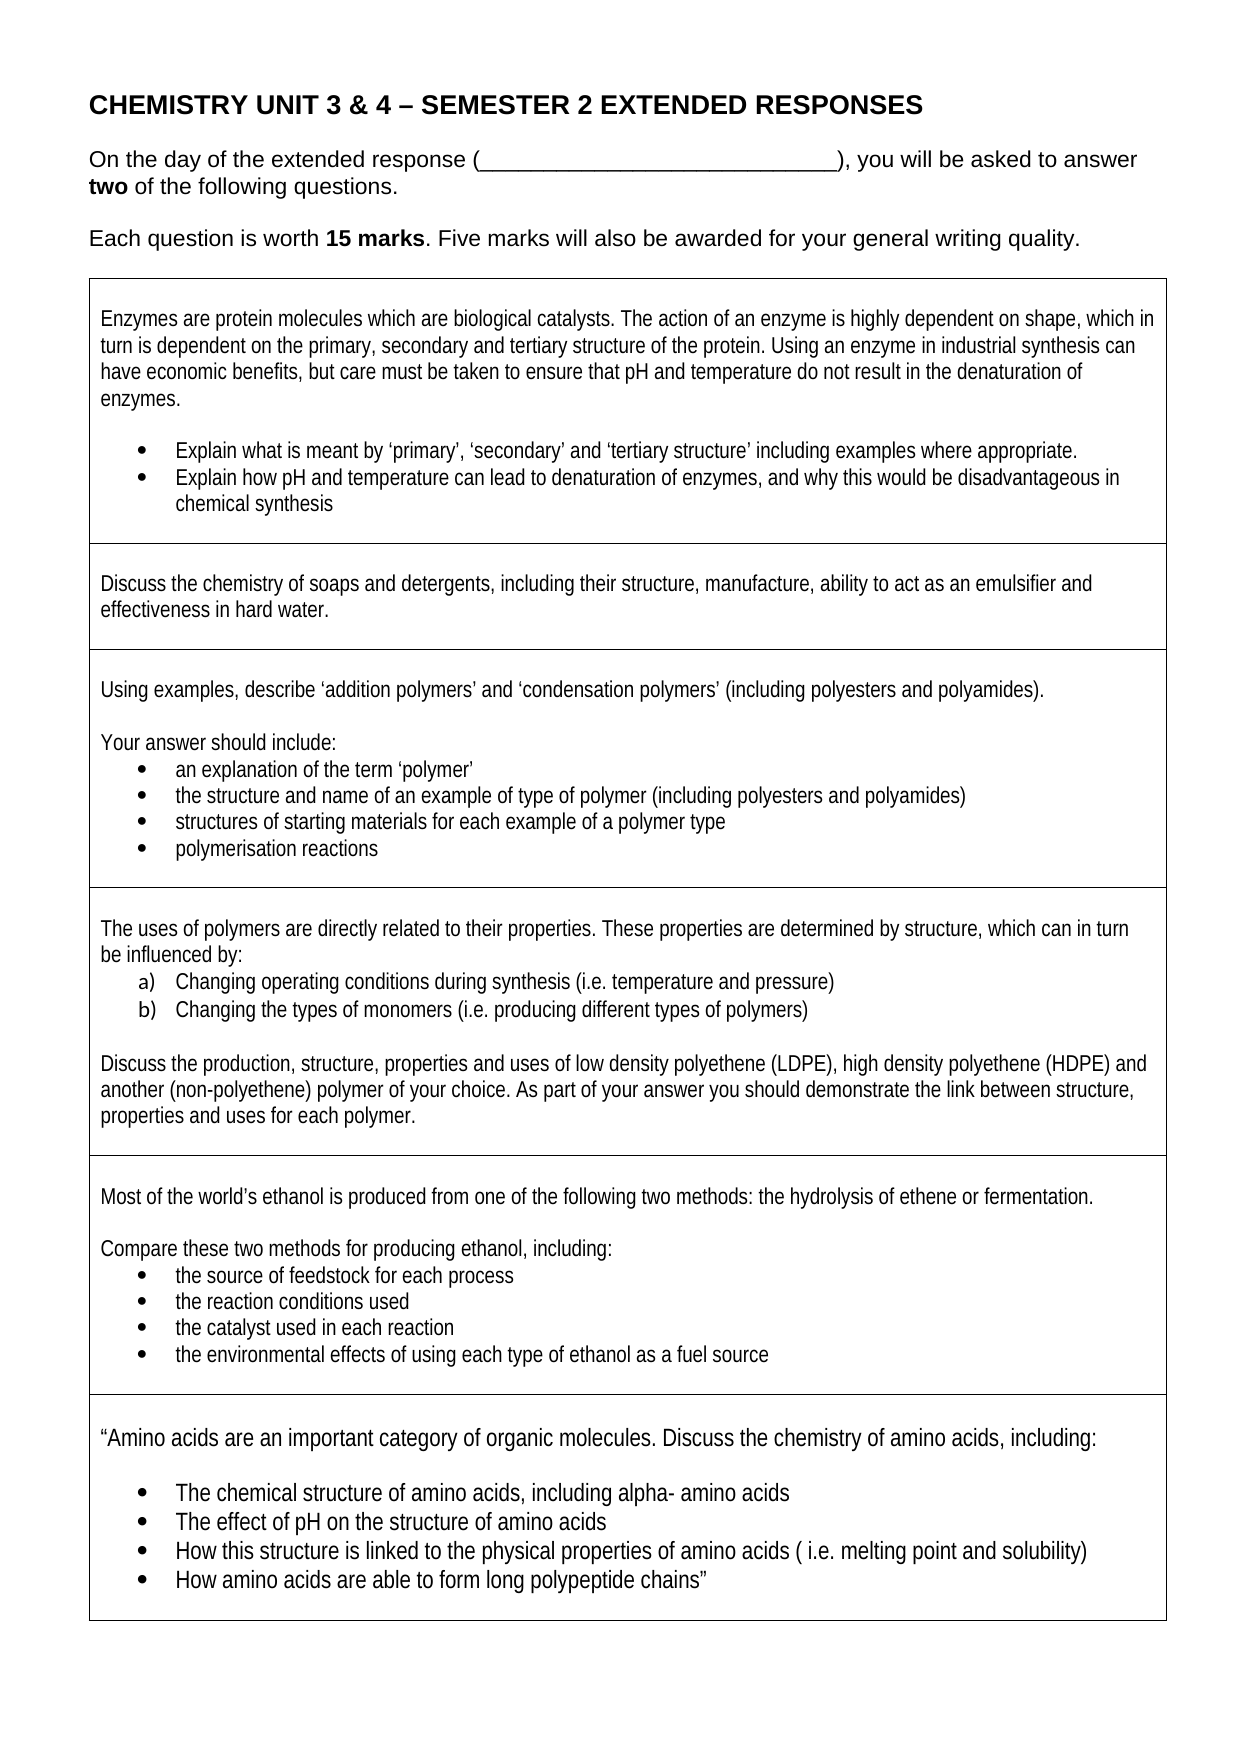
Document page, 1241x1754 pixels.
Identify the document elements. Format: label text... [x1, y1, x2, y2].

text Each question is worth 15 marks. Five marks will also be awarded for your general writing quality. [89, 225, 1152, 252]
table_cell The uses of polymers are directly related to their properties. These properties are determined by structure, which can in turn be influenced by: Changing operating conditions during synthesis (i.e. temperature and pressure) Changing the types of monomers (i.e. producing different types of polymers) Discuss the production, structure, properties and uses of low density polyethene (LDPE), high density polyethene (HDPE) and another (non-polyethene) polymer of your choice. As part of your answer you should demonstrate the link between structure, properties and uses for each polymer. [90, 888, 1166, 1155]
text On the day of the extended response (____________________________), you will be asked to answer two of the following questions. [89, 146, 1152, 199]
table_cell Discuss the chemistry of soaps and detergents, including their structure, manufacture, ability to act as an emulsifier and effectiveness in hard water. [90, 544, 1166, 649]
text CHEMISTRY UNIT 3 & 4 – SEMESTER 2 EXTENDED RESPONSES [89, 89, 1152, 120]
table_cell Using examples, describe ‘addition polymers’ and ‘condensation polymers’ (including polyesters and polyamides). Your answer should include: an explanation of the term ‘polymer’ the structure and name of an example of type of polymer (including polyesters and polyamides) structures of starting materials for each example of a polymer type polymerisation reactions [90, 650, 1166, 887]
table_header Enzymes are protein molecules which are biological catalysts. The action of an enzyme is highly dependent on shape, which in turn is dependent on the primary, secondary and tertiary structure of the protein. Using an enzyme in industrial synthesis can have economic benefits, but care must be taken to ensure that pH and temperature do not result in the denaturation of enzymes. Explain what is meant by ‘primary’, ‘secondary’ and ‘tertiary structure’ including examples where appropriate. Explain how pH and temperature can lead to denaturation of enzymes, and why this would be disadvantageous in chemical synthesis [90, 279, 1166, 543]
table_cell Most of the world’s ethanol is produced from one of the following two methods: the hydrolysis of ethene or fermentation. Compare these two methods for producing ethanol, including: the source of feedstock for each process the reaction conditions used the catalyst used in each reaction the environmental effects of using each type of ethanol as a fuel source [90, 1156, 1166, 1393]
table_cell “Amino acids are an important category of organic molecules. Discuss the chemistry of amino acids, including: The chemical structure of amino acids, including alpha- amino acids The effect of pH on the structure of amino acids How this structure is linked to the physical properties of amino acids ( i.e. melting point and solubility) How amino acids are able to form long polypeptide chains” [90, 1395, 1166, 1620]
